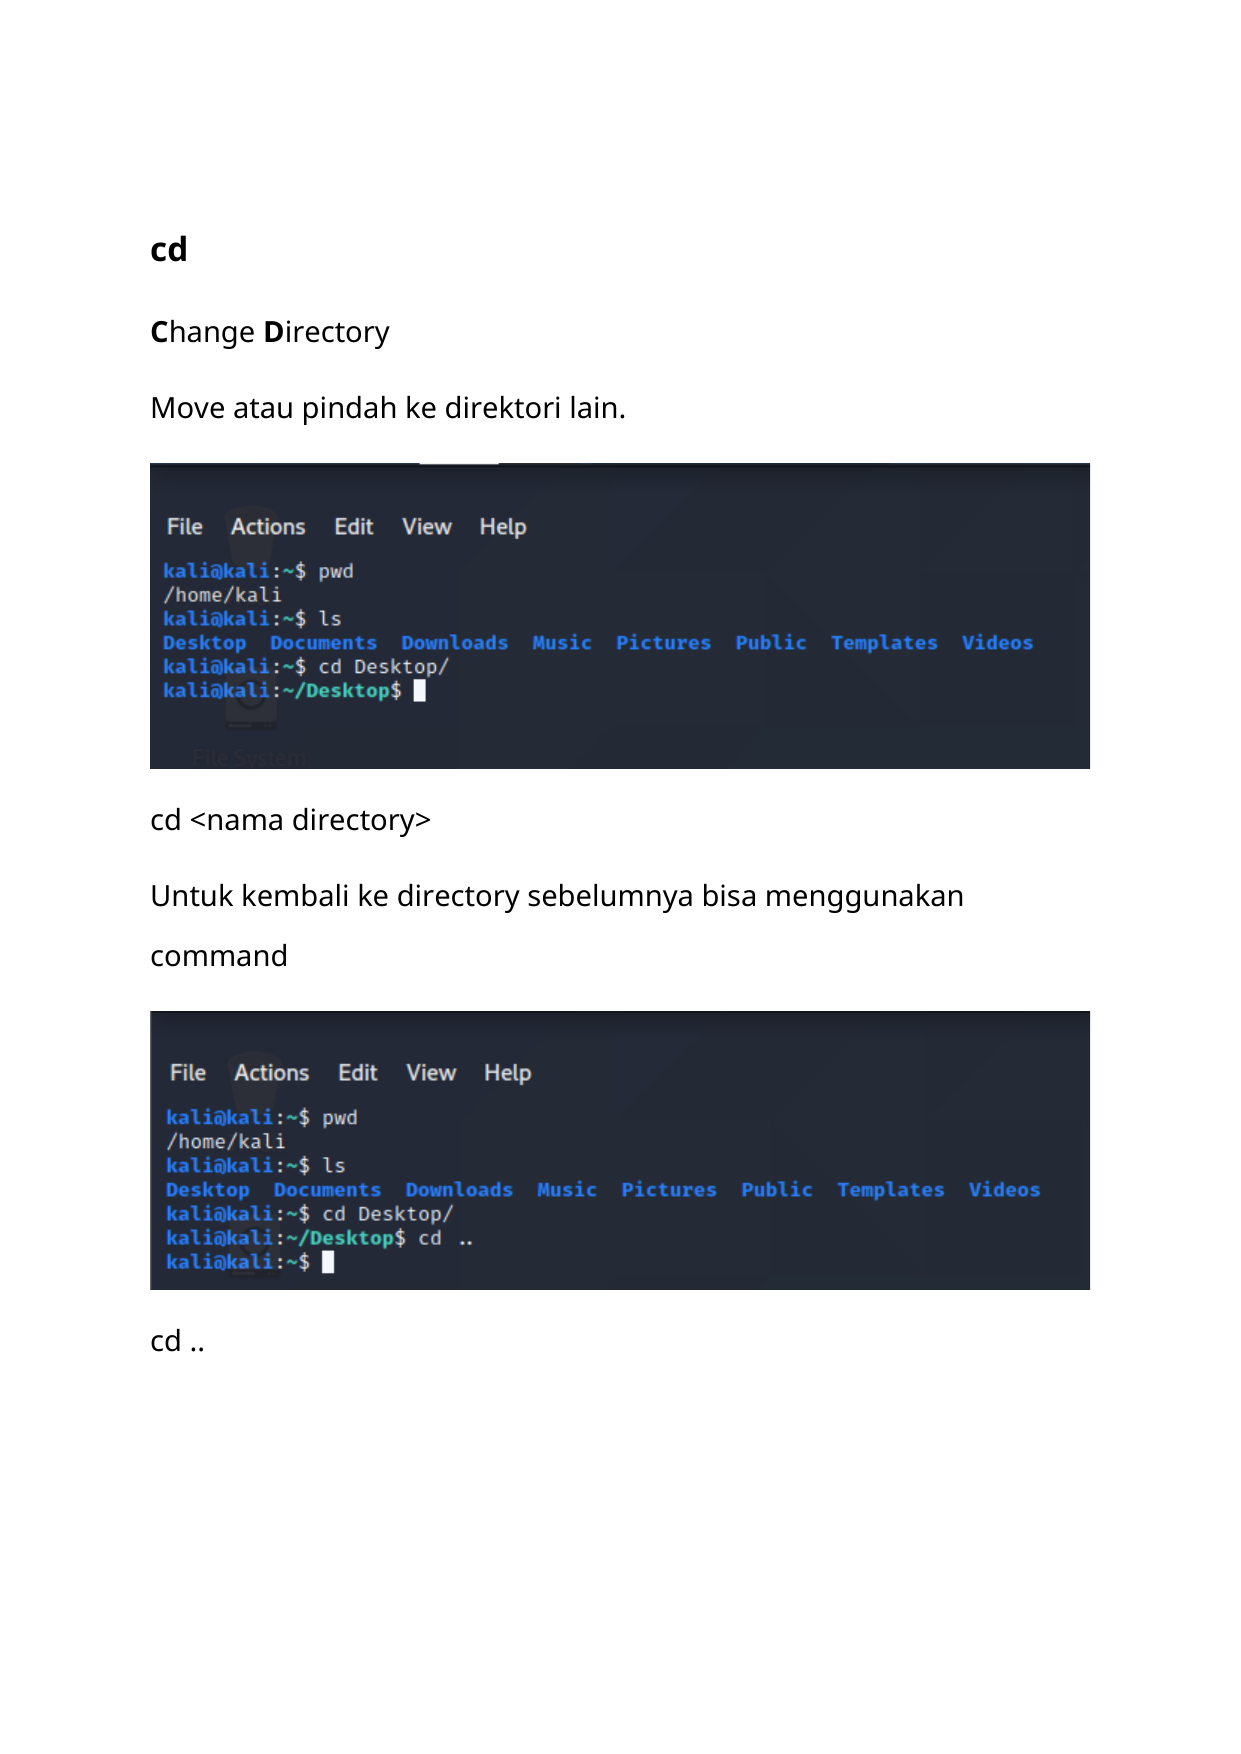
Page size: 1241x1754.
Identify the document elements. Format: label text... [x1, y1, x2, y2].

picture [150, 463, 1091, 769]
text Change Directory [150, 311, 1090, 351]
picture [150, 1011, 1091, 1290]
text Untuk kembali ke directory sebelumnya bisa menggunakan command [150, 875, 1090, 974]
text cd .. [150, 1320, 1090, 1360]
text Move atau pindah ke direktori lain. [150, 387, 1090, 427]
text cd [150, 226, 1090, 272]
text cd <nama directory> [150, 799, 1090, 839]
